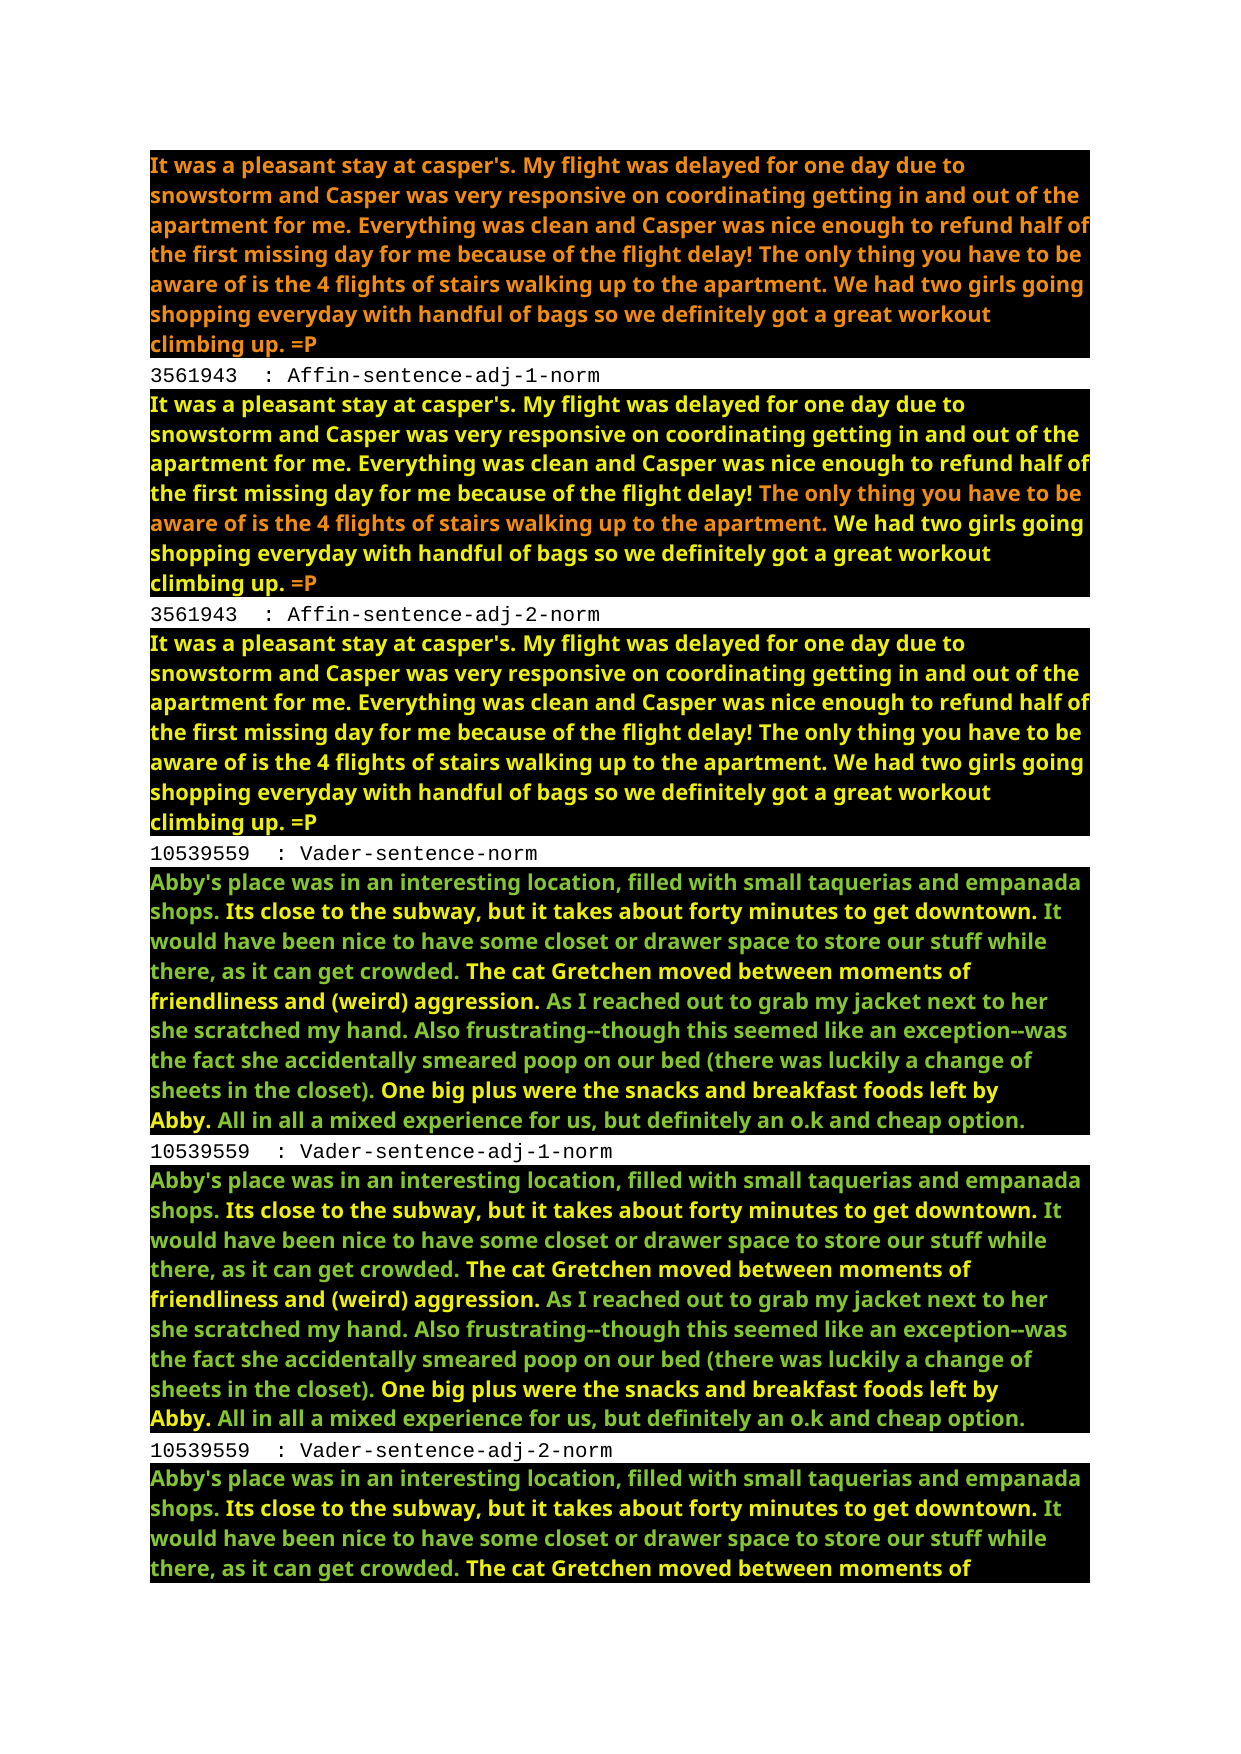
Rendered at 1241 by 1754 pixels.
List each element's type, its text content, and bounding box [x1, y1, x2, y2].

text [150, 150, 1090, 358]
text 10539559 : Vader-sentence-adj-2-norm [150, 1433, 1090, 1463]
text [150, 1463, 1090, 1583]
text 3561943 : Affin-sentence-adj-1-norm [150, 358, 1090, 389]
text 3561943 : Affin-sentence-adj-2-norm [150, 597, 1090, 628]
text 10539559 : Vader-sentence-norm [150, 836, 1090, 867]
text 10539559 : Vader-sentence-adj-1-norm [150, 1135, 1090, 1165]
